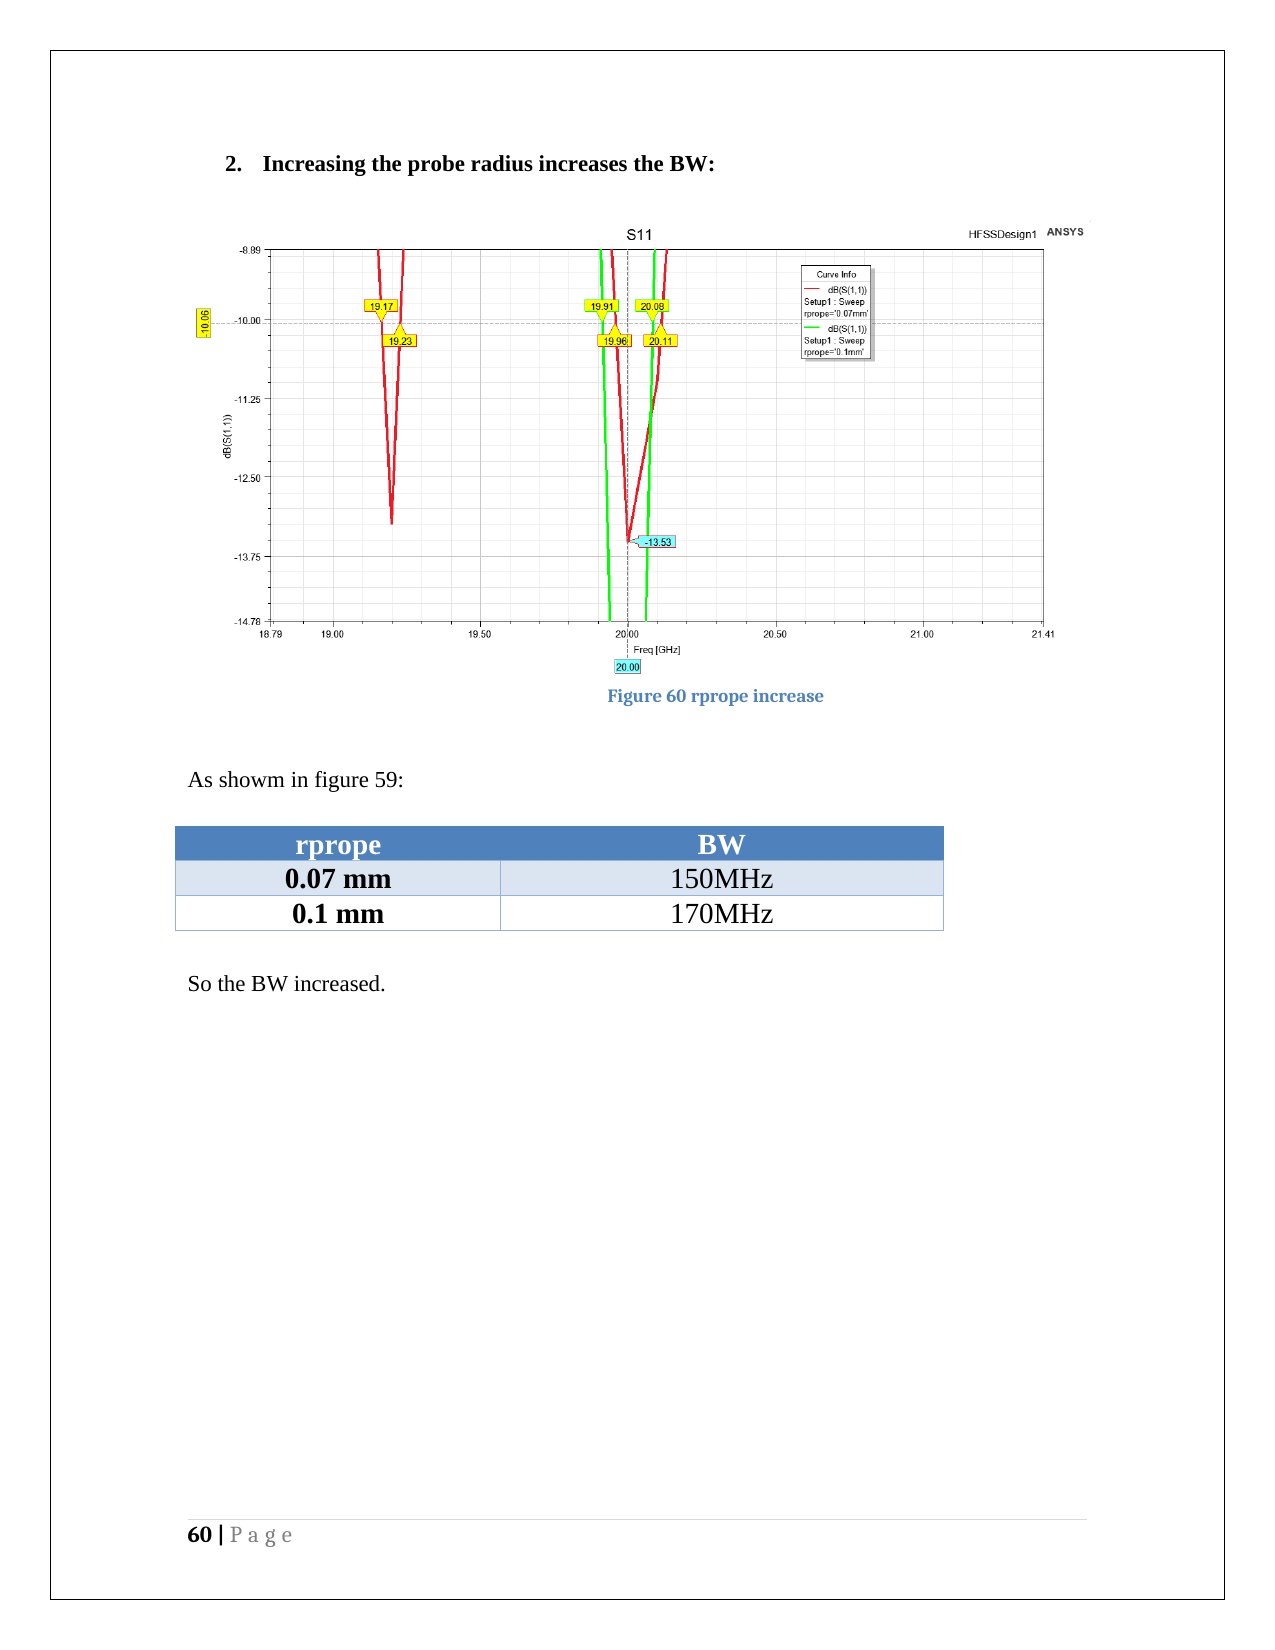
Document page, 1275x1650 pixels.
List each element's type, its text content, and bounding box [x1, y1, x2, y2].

table_header BW [501, 827, 943, 860]
table_header rprope [176, 827, 500, 860]
picture [190, 221, 1091, 675]
list Increasing the probe radius increases the BW: [225, 150, 1087, 176]
text So the BW increased. [187, 971, 1087, 997]
table_cell 0.1 mm [176, 896, 500, 929]
table_cell 150MHz [501, 861, 943, 895]
table_cell 0.07 mm [176, 861, 500, 895]
table_cell 170MHz [501, 896, 943, 929]
